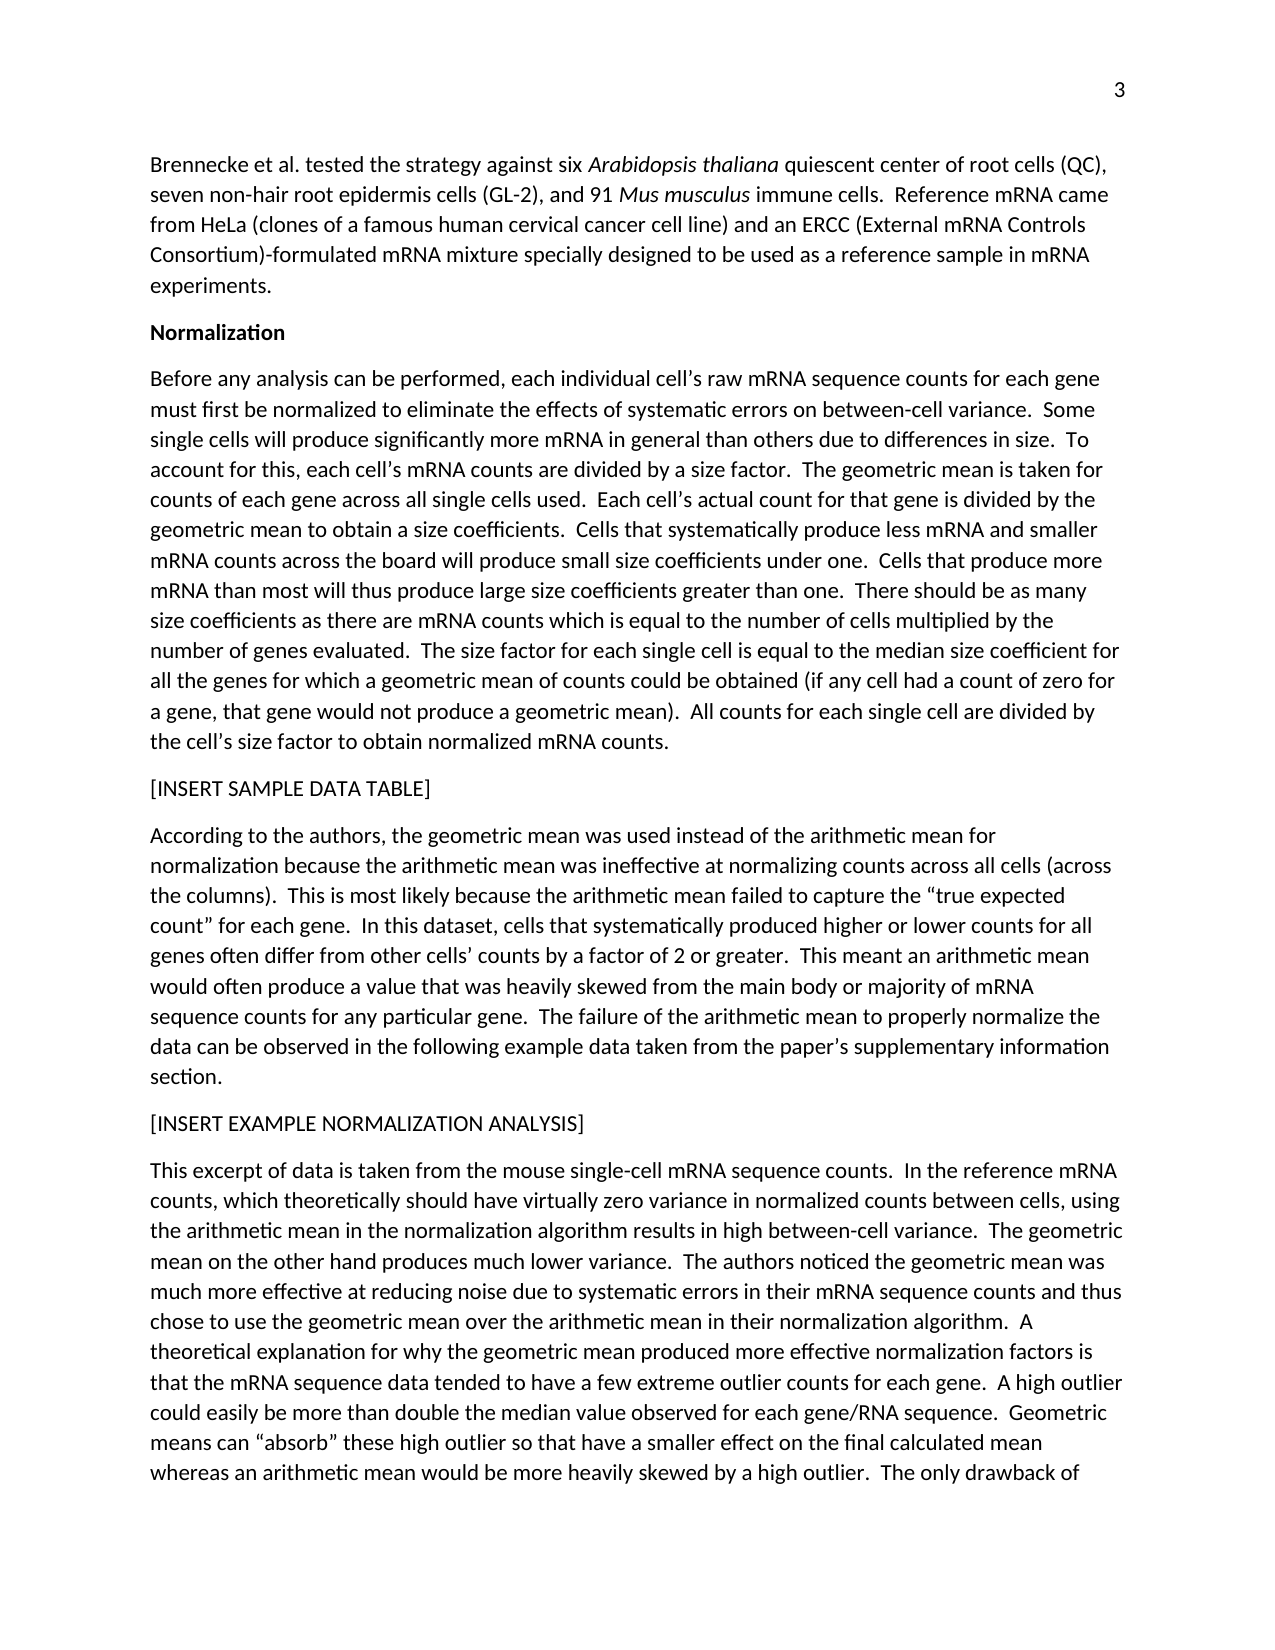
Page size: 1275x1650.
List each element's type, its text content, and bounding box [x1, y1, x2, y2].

text Brennecke et al. tested the strategy against six Arabidopsis thaliana quiescent center of root cells (QC), seven non-hair root epidermis cells (GL-2), and 91 Mus musculus immune cells. Reference mRNA came from HeLa (clones of a famous human cervical cancer cell line) and an ERCC (External mRNA Controls Consortium)-formulated mRNA mixture specially designed to be used as a reference sample in mRNA experiments. [150, 150, 1125, 299]
text [INSERT SAMPLE DATA TABLE] [150, 774, 1125, 802]
text According to the authors, the geometric mean was used instead of the arithmetic mean for normalization because the arithmetic mean was ineffective at normalizing counts across all cells (across the columns). This is most likely because the arithmetic mean failed to capture the “true expected count” for each gene. In this dataset, cells that systematically produced higher or lower counts for all genes often differ from other cells’ counts by a factor of 2 or greater. This meant an arithmetic mean would often produce a value that was heavily skewed from the main body or majority of mRNA sequence counts for any particular gene. The failure of the arithmetic mean to properly normalize the data can be observed in the following example data taken from the paper’s supplementary information section. [150, 821, 1125, 1091]
text [INSERT EXAMPLE NORMALIZATION ANALYSIS] [150, 1109, 1125, 1137]
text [150, 1156, 1125, 1486]
text Normalization [150, 318, 1125, 346]
text Before any analysis can be performed, each individual cell’s raw mRNA sequence counts for each gene must first be normalized to eliminate the effects of systematic errors on between-cell variance. Some single cells will produce significantly more mRNA in general than others due to differences in size. To account for this, each cell’s mRNA counts are divided by a size factor. The geometric mean is taken for counts of each gene across all single cells used. Each cell’s actual count for that gene is divided by the geometric mean to obtain a size coefficients. Cells that systematically produce less mRNA and smaller mRNA counts across the board will produce small size coefficients under one. Cells that produce more mRNA than most will thus produce large size coefficients greater than one. There should be as many size coefficients as there are mRNA counts which is equal to the number of cells multiplied by the number of genes evaluated. The size factor for each single cell is equal to the median size coefficient for all the genes for which a geometric mean of counts could be obtained (if any cell had a count of zero for a gene, that gene would not produce a geometric mean). All counts for each single cell are divided by the cell’s size factor to obtain normalized mRNA counts. [150, 364, 1125, 755]
